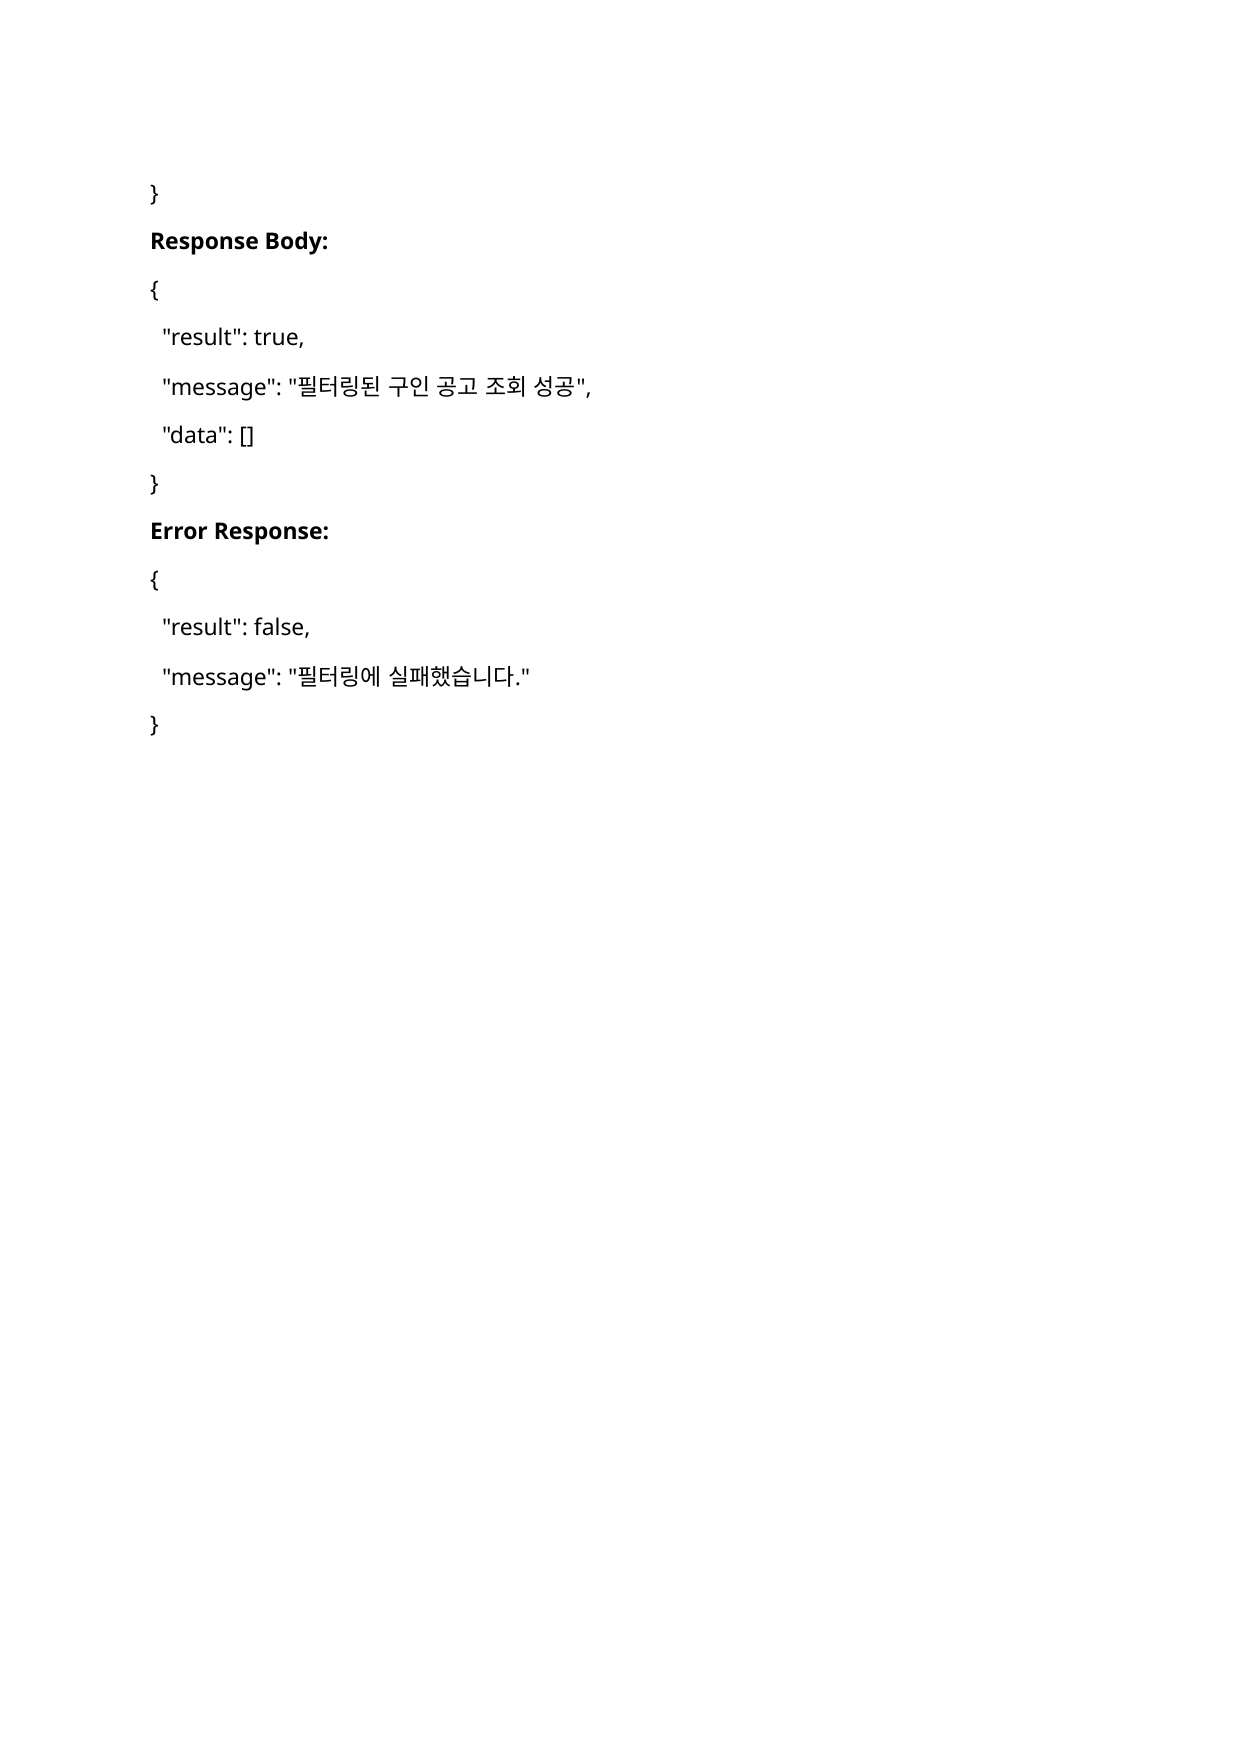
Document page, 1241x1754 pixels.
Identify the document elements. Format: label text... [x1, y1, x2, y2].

text } [150, 467, 1090, 498]
text Error Response: [150, 515, 1090, 546]
text } [150, 708, 1090, 740]
text "message": "필터링에 실패했습니다." [150, 658, 1090, 692]
text "result": true, [150, 321, 1090, 352]
text Response Body: [150, 225, 1090, 256]
text "result": false, [150, 611, 1090, 642]
text } [150, 177, 1090, 208]
text "message": "필터링된 구인 공고 조회 성공", [150, 369, 1090, 402]
text { [150, 563, 1090, 594]
text { [150, 273, 1090, 304]
text "data": [] [150, 419, 1090, 450]
